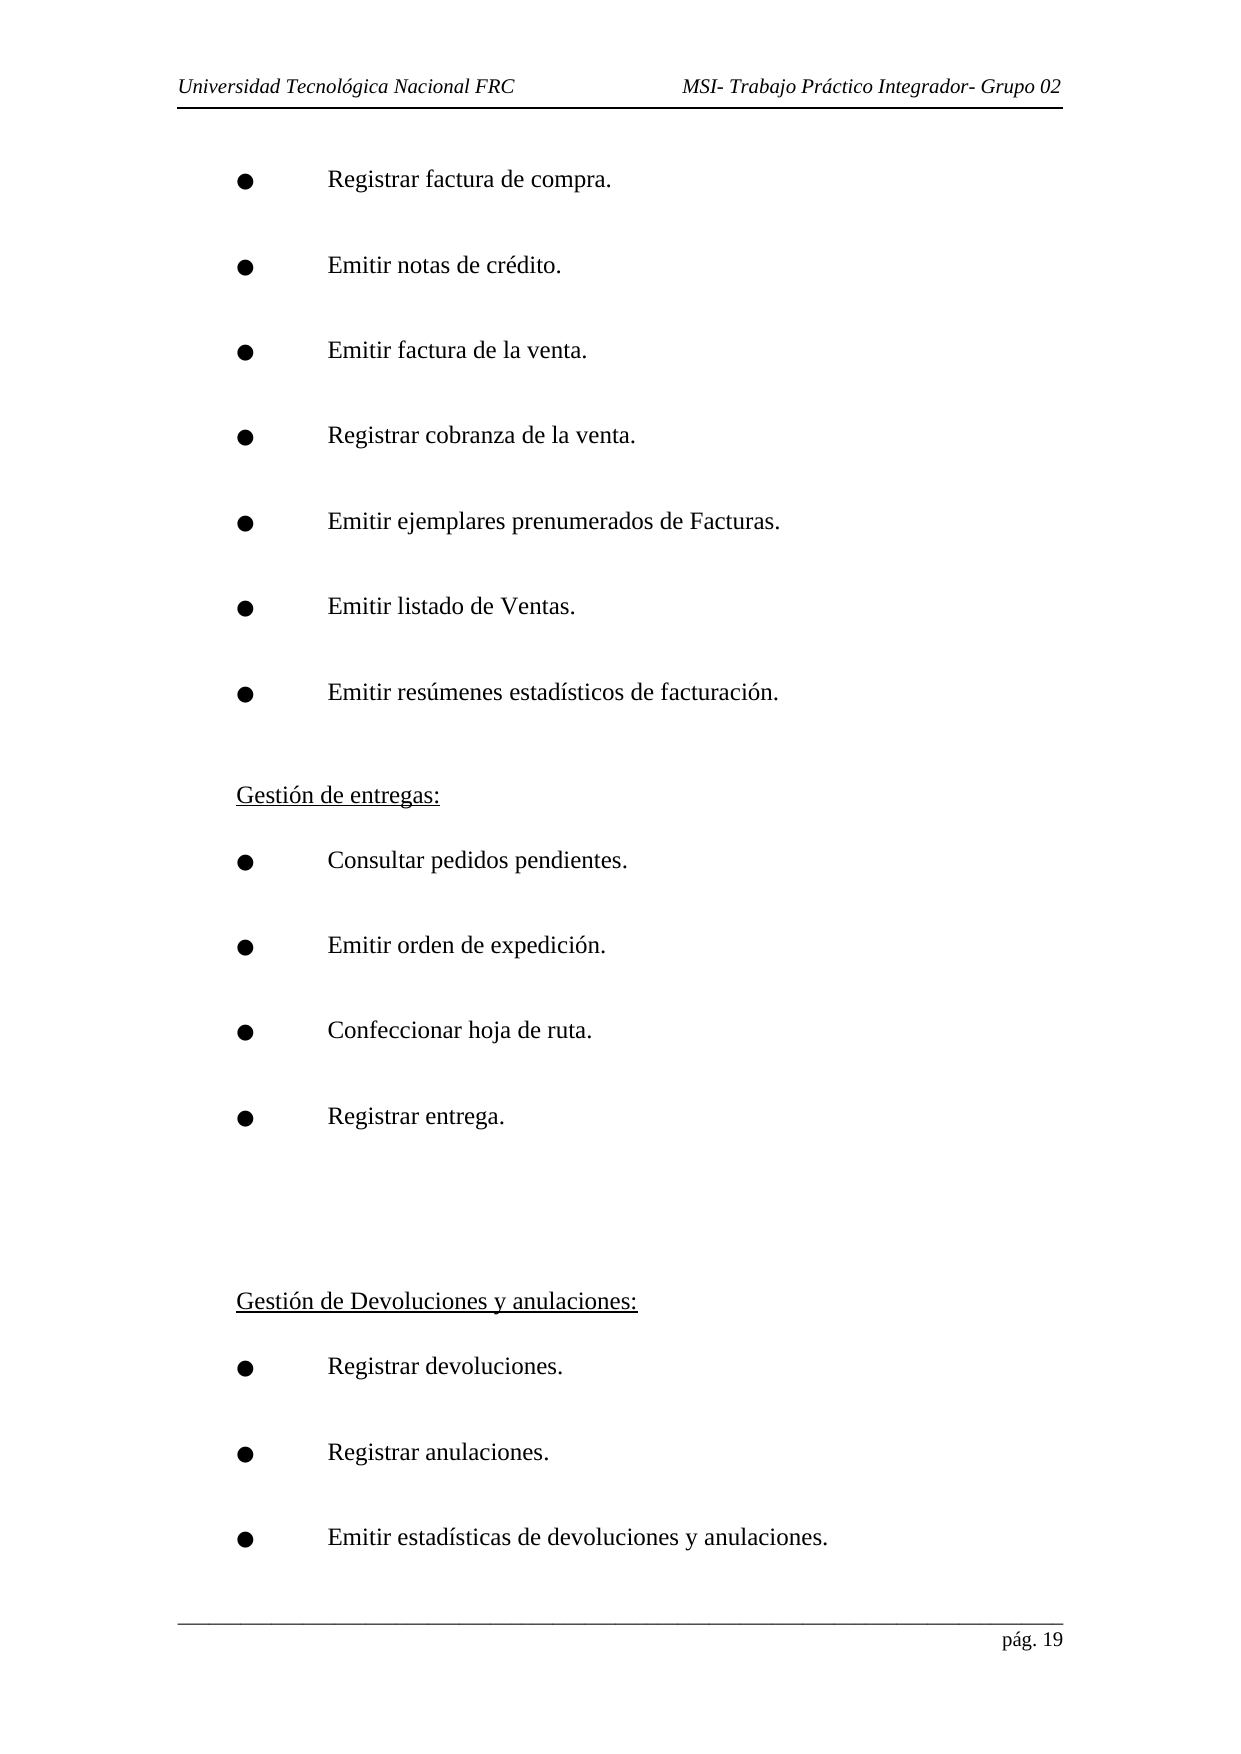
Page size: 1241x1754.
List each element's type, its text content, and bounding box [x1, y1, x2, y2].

list Registrar anulaciones. [177, 1429, 1063, 1472]
list Registrar factura de compra. [177, 157, 1063, 199]
list Emitir estadísticas de devoluciones y anulaciones. [177, 1515, 1063, 1557]
list Emitir listado de Ventas. [177, 584, 1063, 627]
list Registrar cobranza de la venta. [177, 413, 1063, 456]
list Consultar pedidos pendientes. [177, 837, 1063, 880]
list Confeccionar hoja de ruta. [177, 1008, 1063, 1051]
text Gestión de entregas: [177, 780, 1063, 808]
list Emitir orden de expedición. [177, 923, 1063, 965]
list Registrar devoluciones. [177, 1344, 1063, 1387]
text Gestión de Devoluciones y anulaciones: [177, 1286, 1063, 1315]
list Emitir notas de crédito. [177, 242, 1063, 285]
list Emitir factura de la venta. [177, 328, 1063, 370]
list Emitir ejemplares prenumerados de Facturas. [177, 498, 1063, 541]
list Emitir resúmenes estadísticos de facturación. [177, 669, 1063, 712]
list Registrar entrega. [177, 1093, 1063, 1136]
